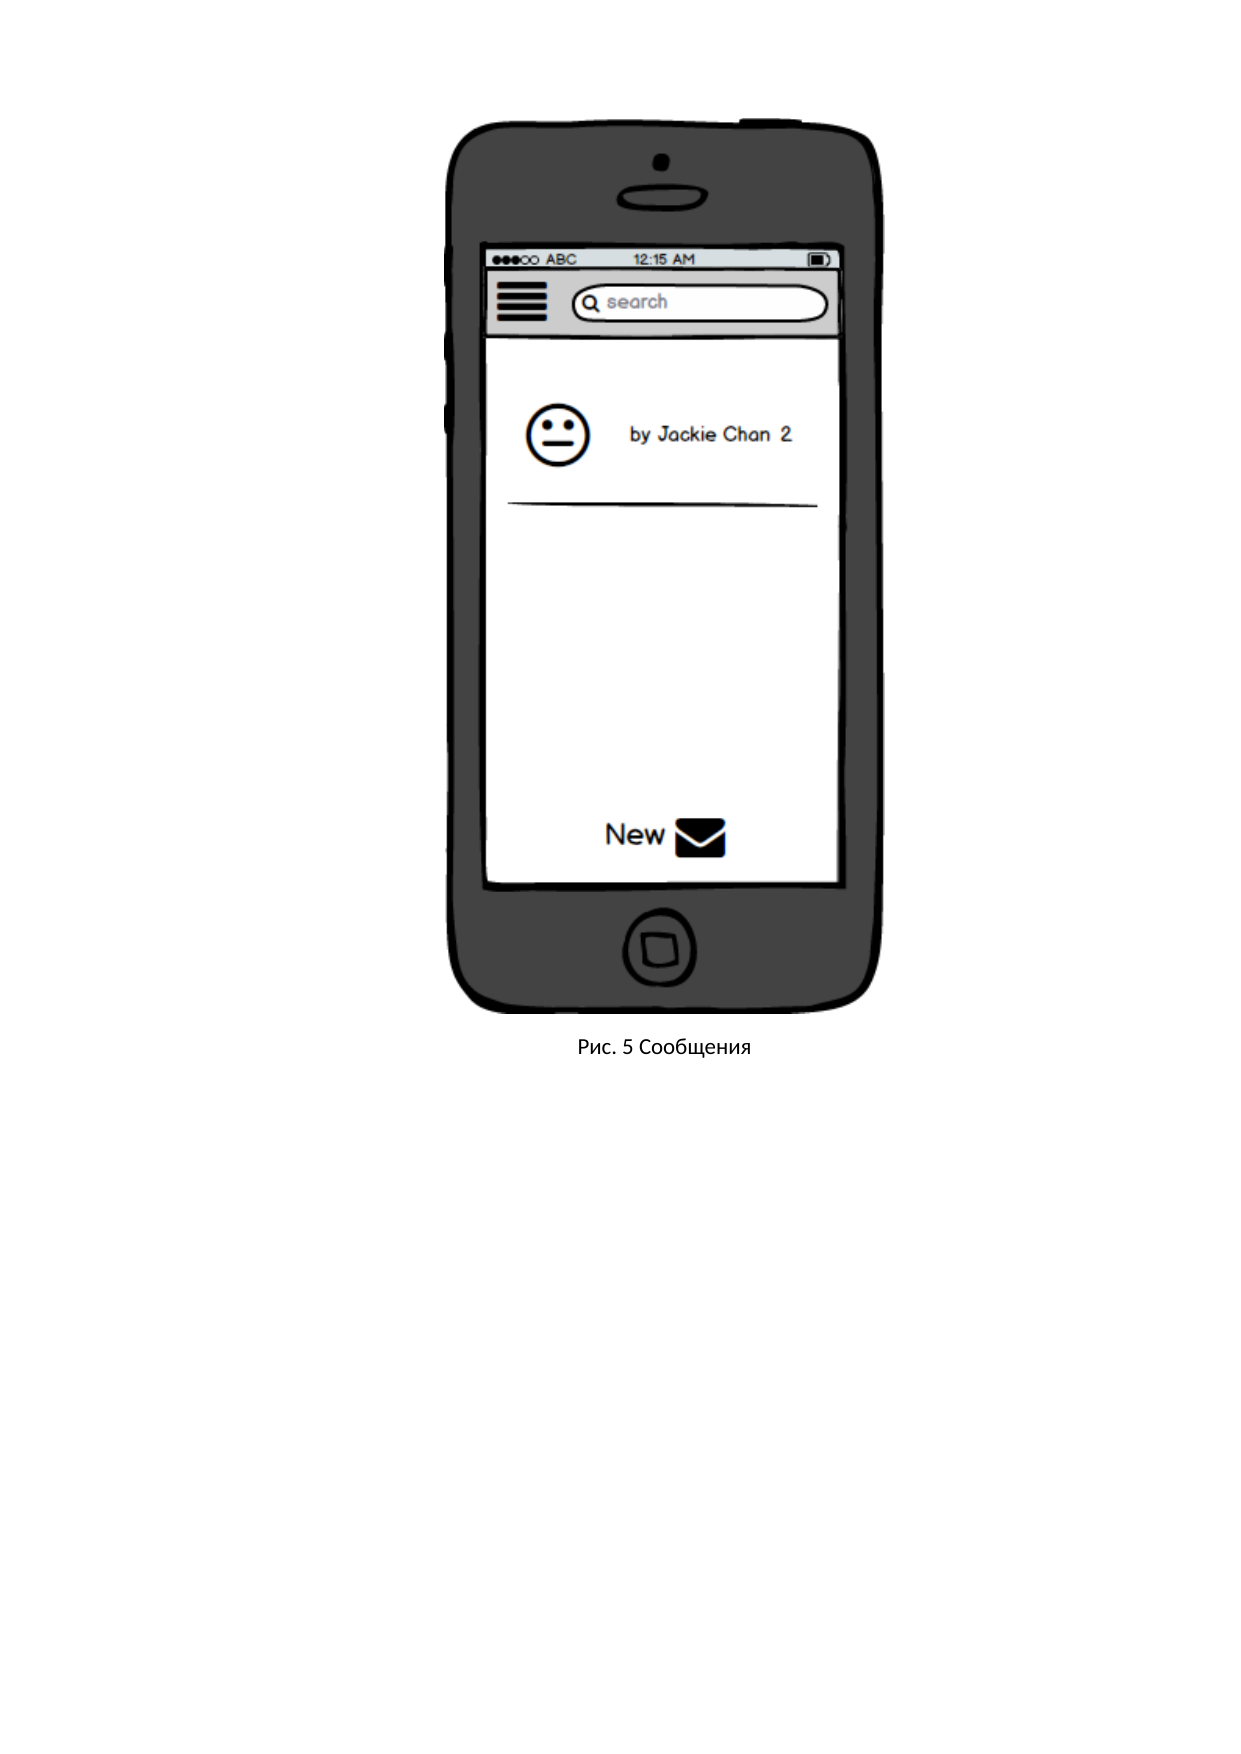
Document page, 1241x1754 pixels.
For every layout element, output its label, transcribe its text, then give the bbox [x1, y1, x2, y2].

text Рис. 5 Сообщения [177, 1032, 1152, 1060]
picture [444, 118, 885, 1014]
